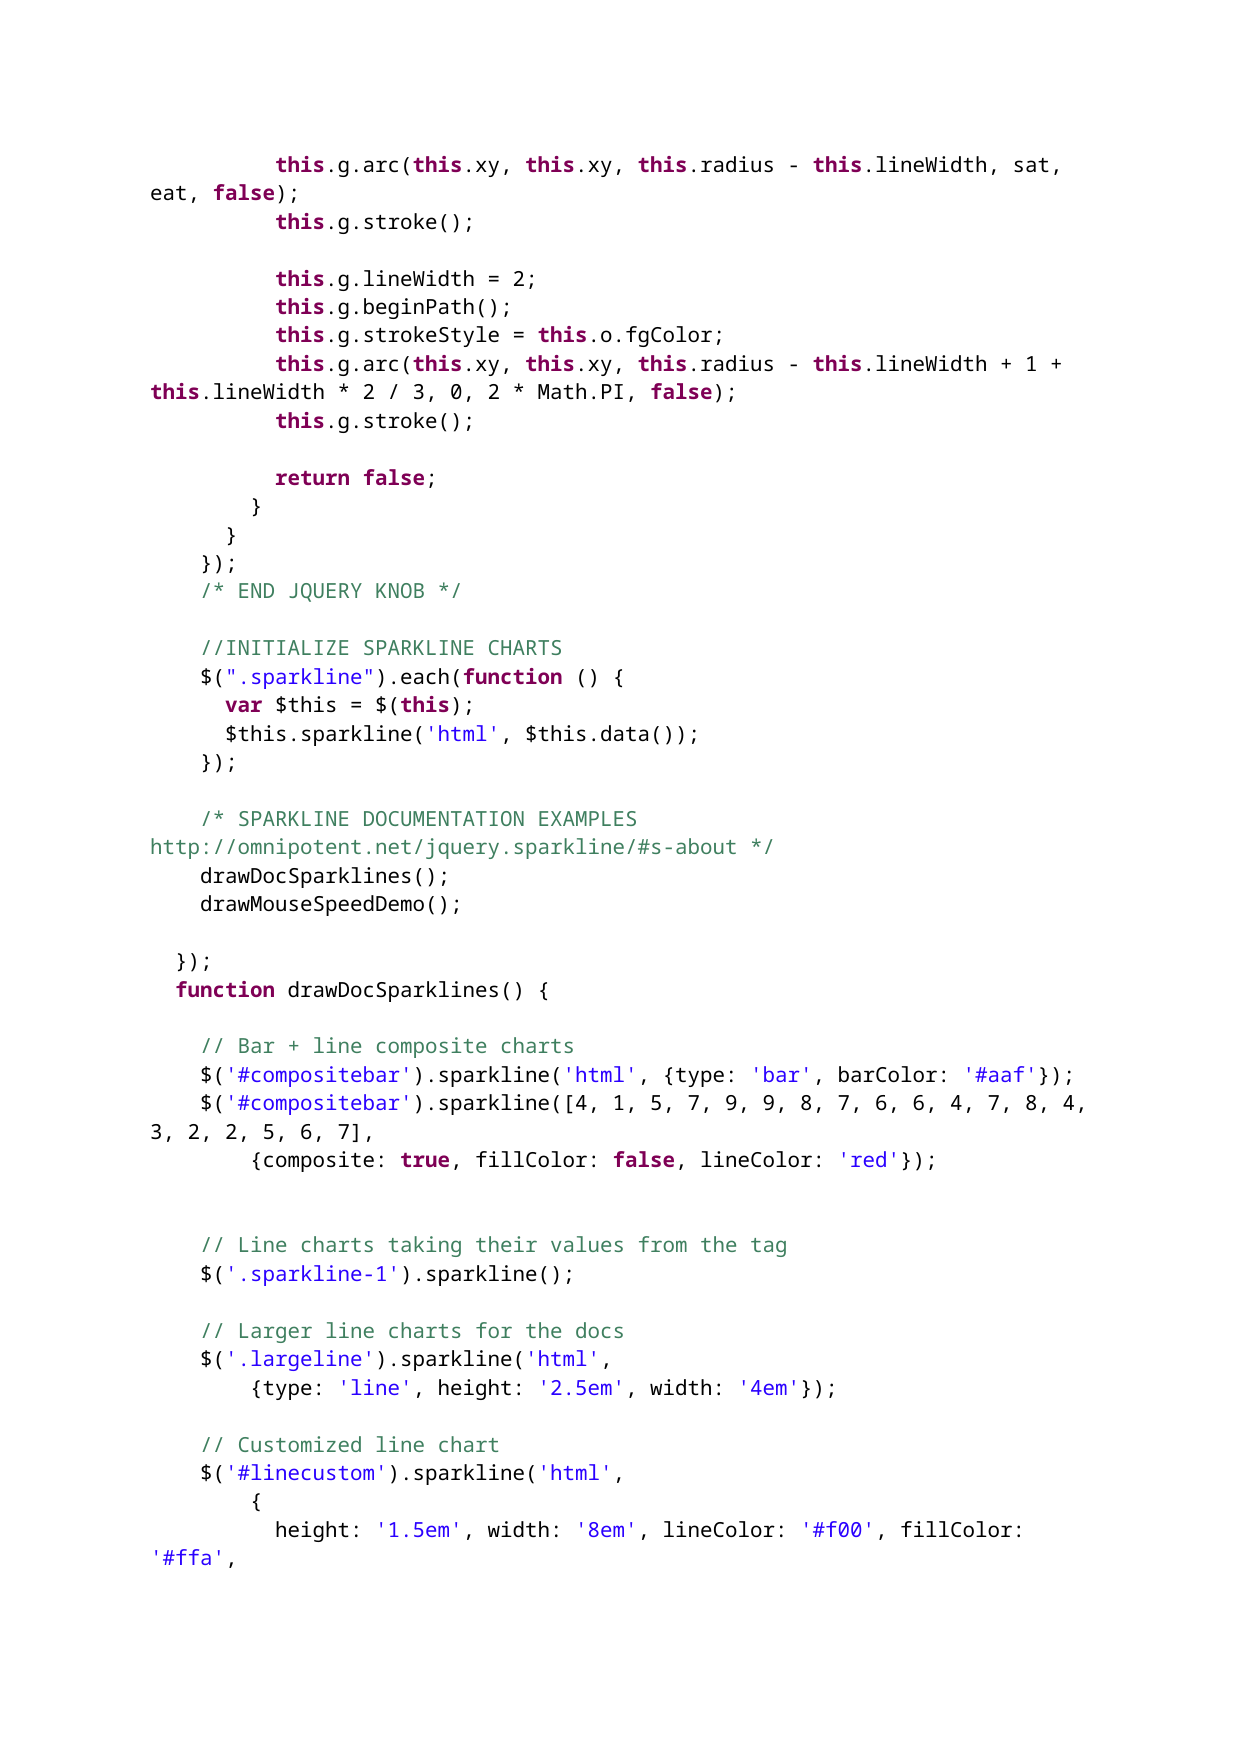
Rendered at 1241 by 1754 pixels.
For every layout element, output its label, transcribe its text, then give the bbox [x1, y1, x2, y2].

text // Bar + line composite charts [150, 1032, 1090, 1060]
text }); [150, 548, 1090, 577]
text $('#compositebar').sparkline([4, 1, 5, 7, 9, 9, 8, 7, 6, 6, 4, 7, 8, 4, 3, 2, 2, 5, 6, 7], [150, 1088, 1090, 1145]
text // Customized line chart [150, 1430, 1090, 1458]
text this.g.stroke(); [150, 406, 1090, 434]
text $('.sparkline-1').sparkline(); [150, 1259, 1090, 1287]
text {composite: true, fillColor: false, lineColor: 'red'}); [150, 1145, 1090, 1174]
text drawDocSparklines(); [150, 861, 1090, 889]
text }); [150, 946, 1090, 975]
text $('#linecustom').sparkline('html', [150, 1458, 1090, 1487]
text // Larger line charts for the docs [150, 1316, 1090, 1344]
text $('#compositebar').sparkline('html', {type: 'bar', barColor: '#aaf'}); [150, 1060, 1090, 1088]
text //INITIALIZE SPARKLINE CHARTS [150, 633, 1090, 662]
text }); [150, 747, 1090, 776]
text this.g.strokeStyle = this.o.fgColor; [150, 321, 1090, 349]
text return false; [150, 463, 1090, 491]
text var $this = $(this); [150, 690, 1090, 719]
text this.g.lineWidth = 2; [150, 264, 1090, 292]
text // Line charts taking their values from the tag [150, 1231, 1090, 1259]
text $('.largeline').sparkline('html', [150, 1344, 1090, 1373]
text $this.sparkline('html', $this.data()); [150, 719, 1090, 747]
text height: '1.5em', width: '8em', lineColor: '#f00', fillColor: '#ffa', [150, 1515, 1090, 1572]
text } [150, 491, 1090, 520]
text this.g.stroke(); [150, 207, 1090, 235]
text this.g.arc(this.xy, this.xy, this.radius - this.lineWidth + 1 + this.lineWidth * 2 / 3, 0, 2 * Math.PI, false); [150, 349, 1090, 406]
text { [150, 1487, 1090, 1515]
text /* END JQUERY KNOB */ [150, 577, 1090, 605]
text /* SPARKLINE DOCUMENTATION EXAMPLES http://omnipotent.net/jquery.sparkline/#s-about */ [150, 804, 1090, 861]
text $(".sparkline").each(function () { [150, 662, 1090, 690]
text this.g.arc(this.xy, this.xy, this.radius - this.lineWidth, sat, eat, false); [150, 150, 1090, 207]
text drawMouseSpeedDemo(); [150, 889, 1090, 918]
text function drawDocSparklines() { [150, 975, 1090, 1003]
text {type: 'line', height: '2.5em', width: '4em'}); [150, 1373, 1090, 1401]
text } [150, 520, 1090, 548]
text this.g.beginPath(); [150, 292, 1090, 321]
